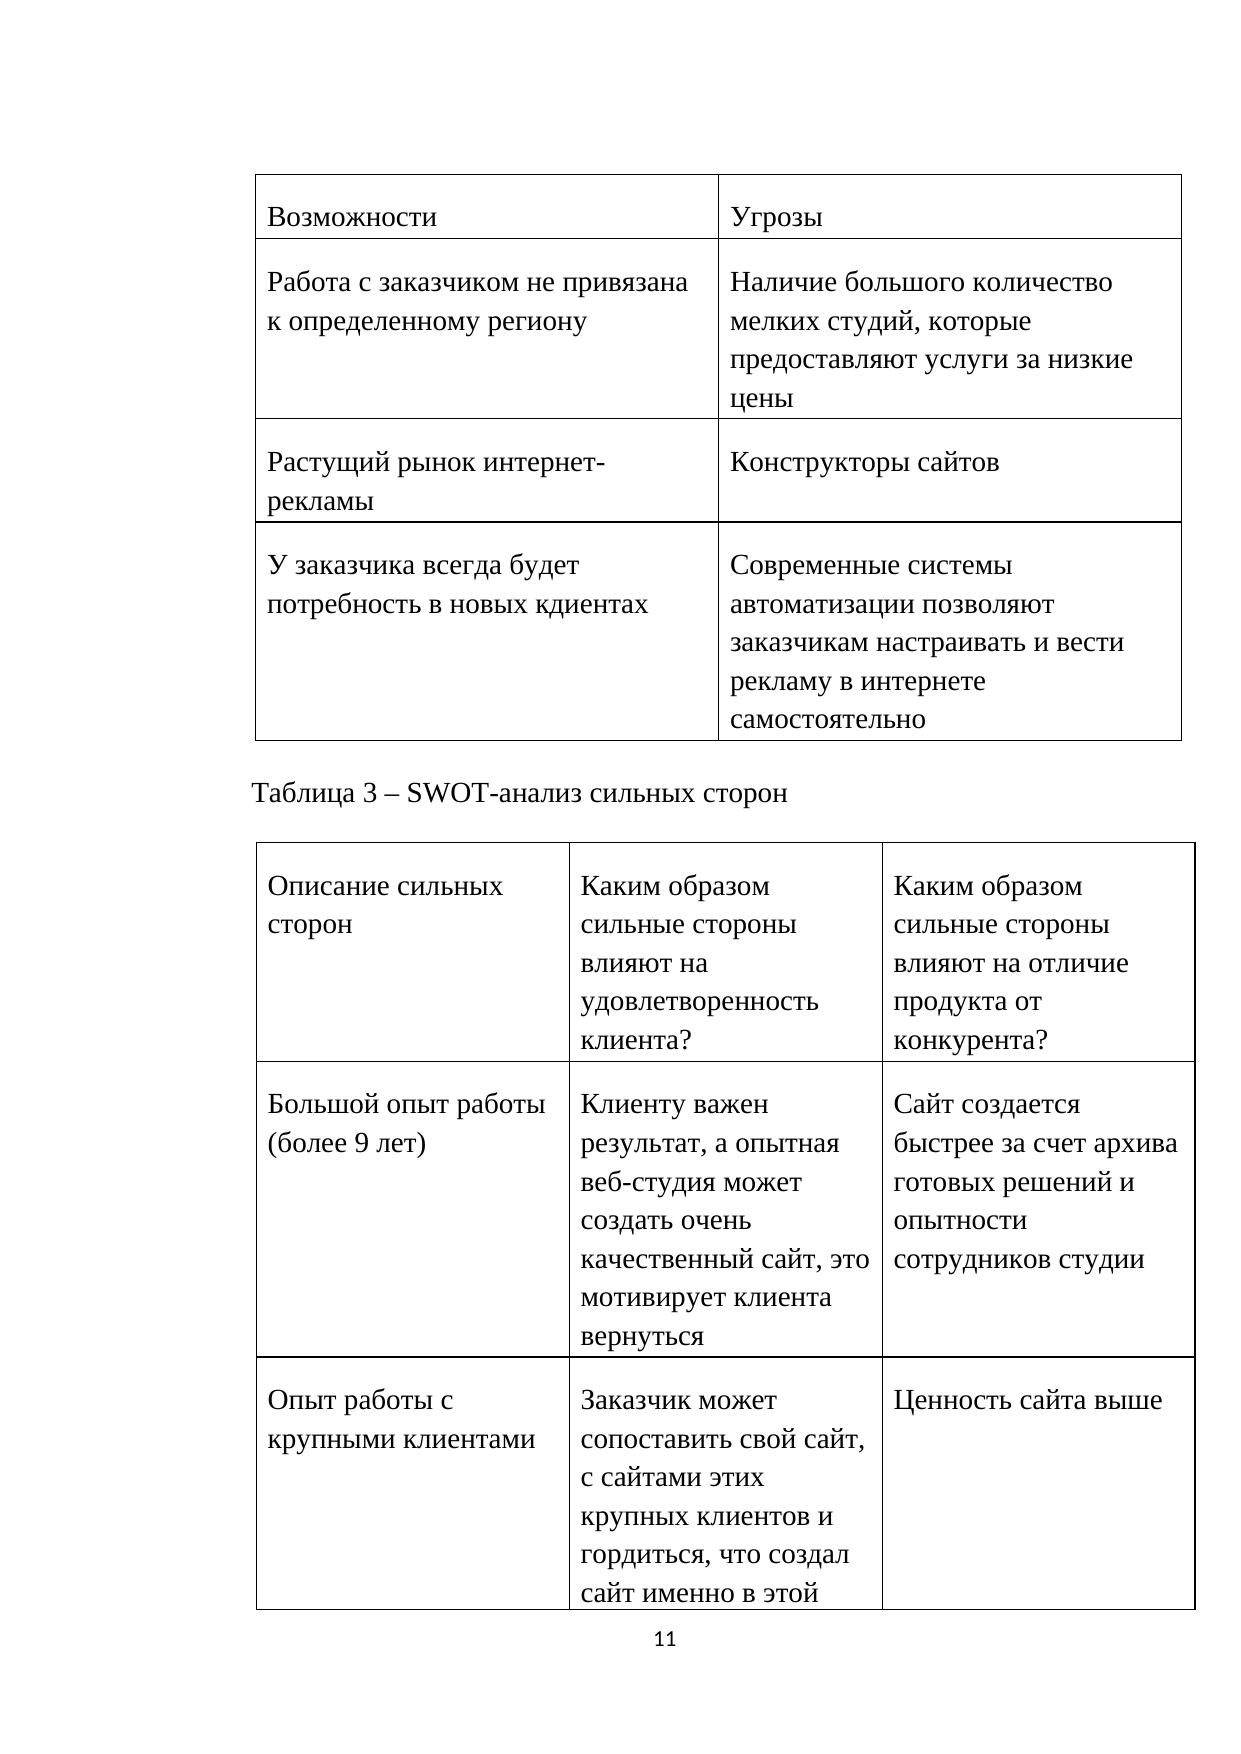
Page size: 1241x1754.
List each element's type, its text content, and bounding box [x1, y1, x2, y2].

table_cell Заказчик может сопоставить свой сайт, с сайтами этих крупных клиентов и гордиться, что создал сайт именно в этой веб-студии [570, 1358, 882, 1609]
table_cell Наличие большого количество мелких студий, которые предоставляют услуги за низкие цены [719, 239, 1181, 418]
table_cell Большой опыт работы (более 9 лет) [257, 1062, 569, 1356]
table_cell Растущий рынок интернет-рекламы [256, 419, 718, 521]
table_header Описание сильных сторон [257, 843, 569, 1061]
table_cell Ценность сайта выше [883, 1358, 1194, 1609]
table_header Каким образом сильные стороны влияют на отличие продукта от конкурента? [883, 843, 1194, 1061]
table_cell Опыт работы с крупными клиентами [257, 1358, 569, 1609]
table_cell Современные системы автоматизации позволяют заказчикам настраивать и вести рекламу в интернете самостоятельно [719, 523, 1181, 740]
table_header Угрозы [719, 175, 1181, 238]
table_header Каким образом сильные стороны влияют на удовлетворенность клиента? [570, 843, 882, 1061]
table_cell Конструкторы сайтов [719, 419, 1181, 521]
table_cell Сайт создается быстрее за счет архива готовых решений и опытности сотрудников студии [883, 1062, 1194, 1356]
table_cell Клиенту важен результат, а опытная веб-студия может создать очень качественный сайт, это мотивирует клиента вернуться [570, 1062, 882, 1356]
table_cell Работа с заказчиком не привязана к определенному региону [256, 239, 718, 418]
table_header Возможности [256, 175, 718, 238]
text Таблица 3 – SWOT-анализ сильных сторон [177, 168, 1152, 808]
table_cell У заказчика всегда будет потребность в новых кдиентах [256, 523, 718, 740]
